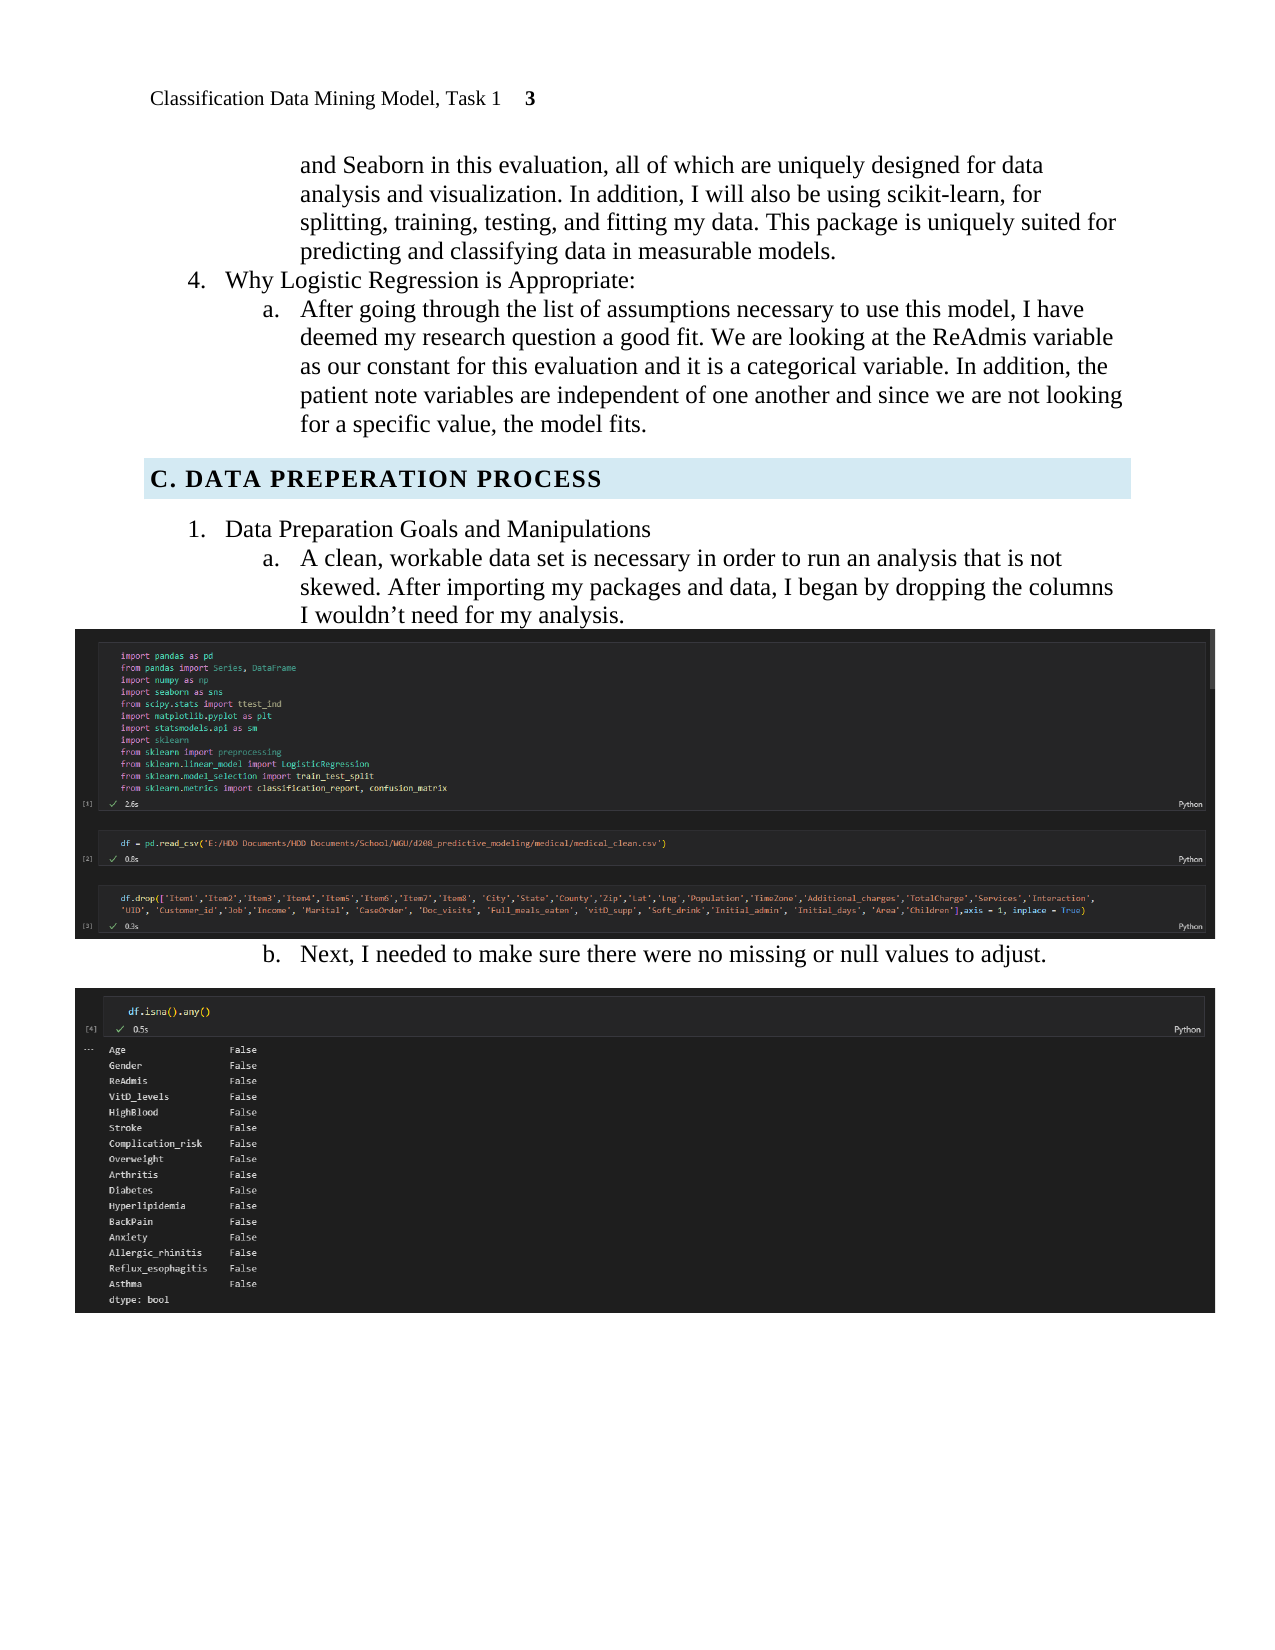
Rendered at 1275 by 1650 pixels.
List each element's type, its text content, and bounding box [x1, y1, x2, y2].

picture [75, 629, 1216, 939]
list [262, 150, 1125, 265]
list Why Logistic Regression is Appropriate: [187, 265, 1125, 294]
list A clean, workable data set is necessary in order to run an analysis that is not skewed. After importing my packages and data, I began by dropping the columns I wouldn’t need for my analysis. [262, 543, 1125, 629]
list Data Preparation Goals and Manipulations [187, 514, 1125, 543]
picture [75, 988, 1216, 1313]
list Next, I needed to make sure there were no missing or null values to adjust. [262, 939, 1125, 967]
subtitle C. Data Preperation Process [150, 465, 1125, 493]
list After going through the list of assumptions necessary to use this model, I have deemed my research question a good fit. We are looking at the ReAdmis variable as our constant for this evaluation and it is a categorical variable. In addition, the patient note variables are independent of one another and since we are not looking for a specific value, the model fits. [262, 294, 1125, 437]
